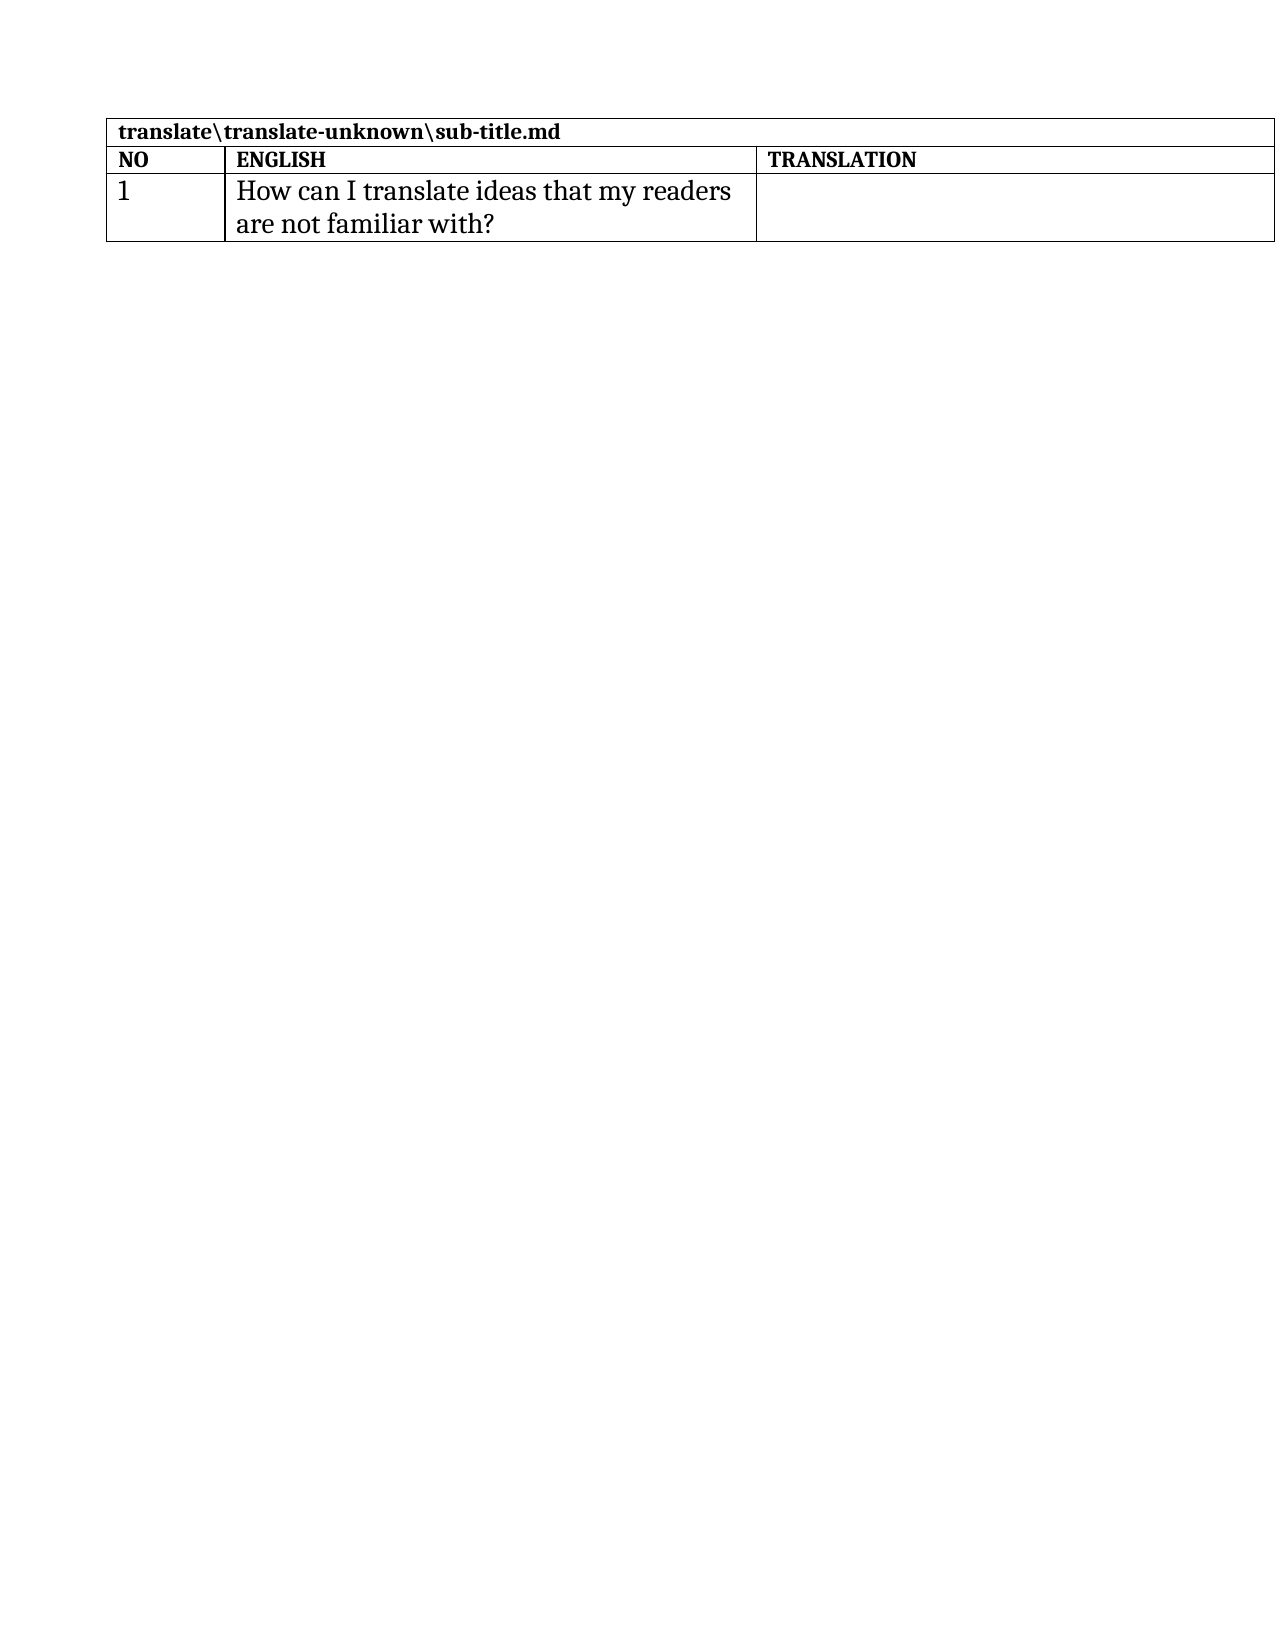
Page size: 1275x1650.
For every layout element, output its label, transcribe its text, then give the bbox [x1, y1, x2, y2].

table_cell 1 [107, 174, 224, 241]
table_cell [757, 174, 1274, 241]
table_cell How can I translate ideas that my readers are not familiar with? [226, 174, 756, 241]
table_header ENGLISH [226, 147, 756, 173]
table_header NO [107, 147, 224, 173]
table_header TRANSLATION [757, 147, 1274, 173]
table_header translate\translate-unknown\sub-title.md [107, 119, 1274, 146]
